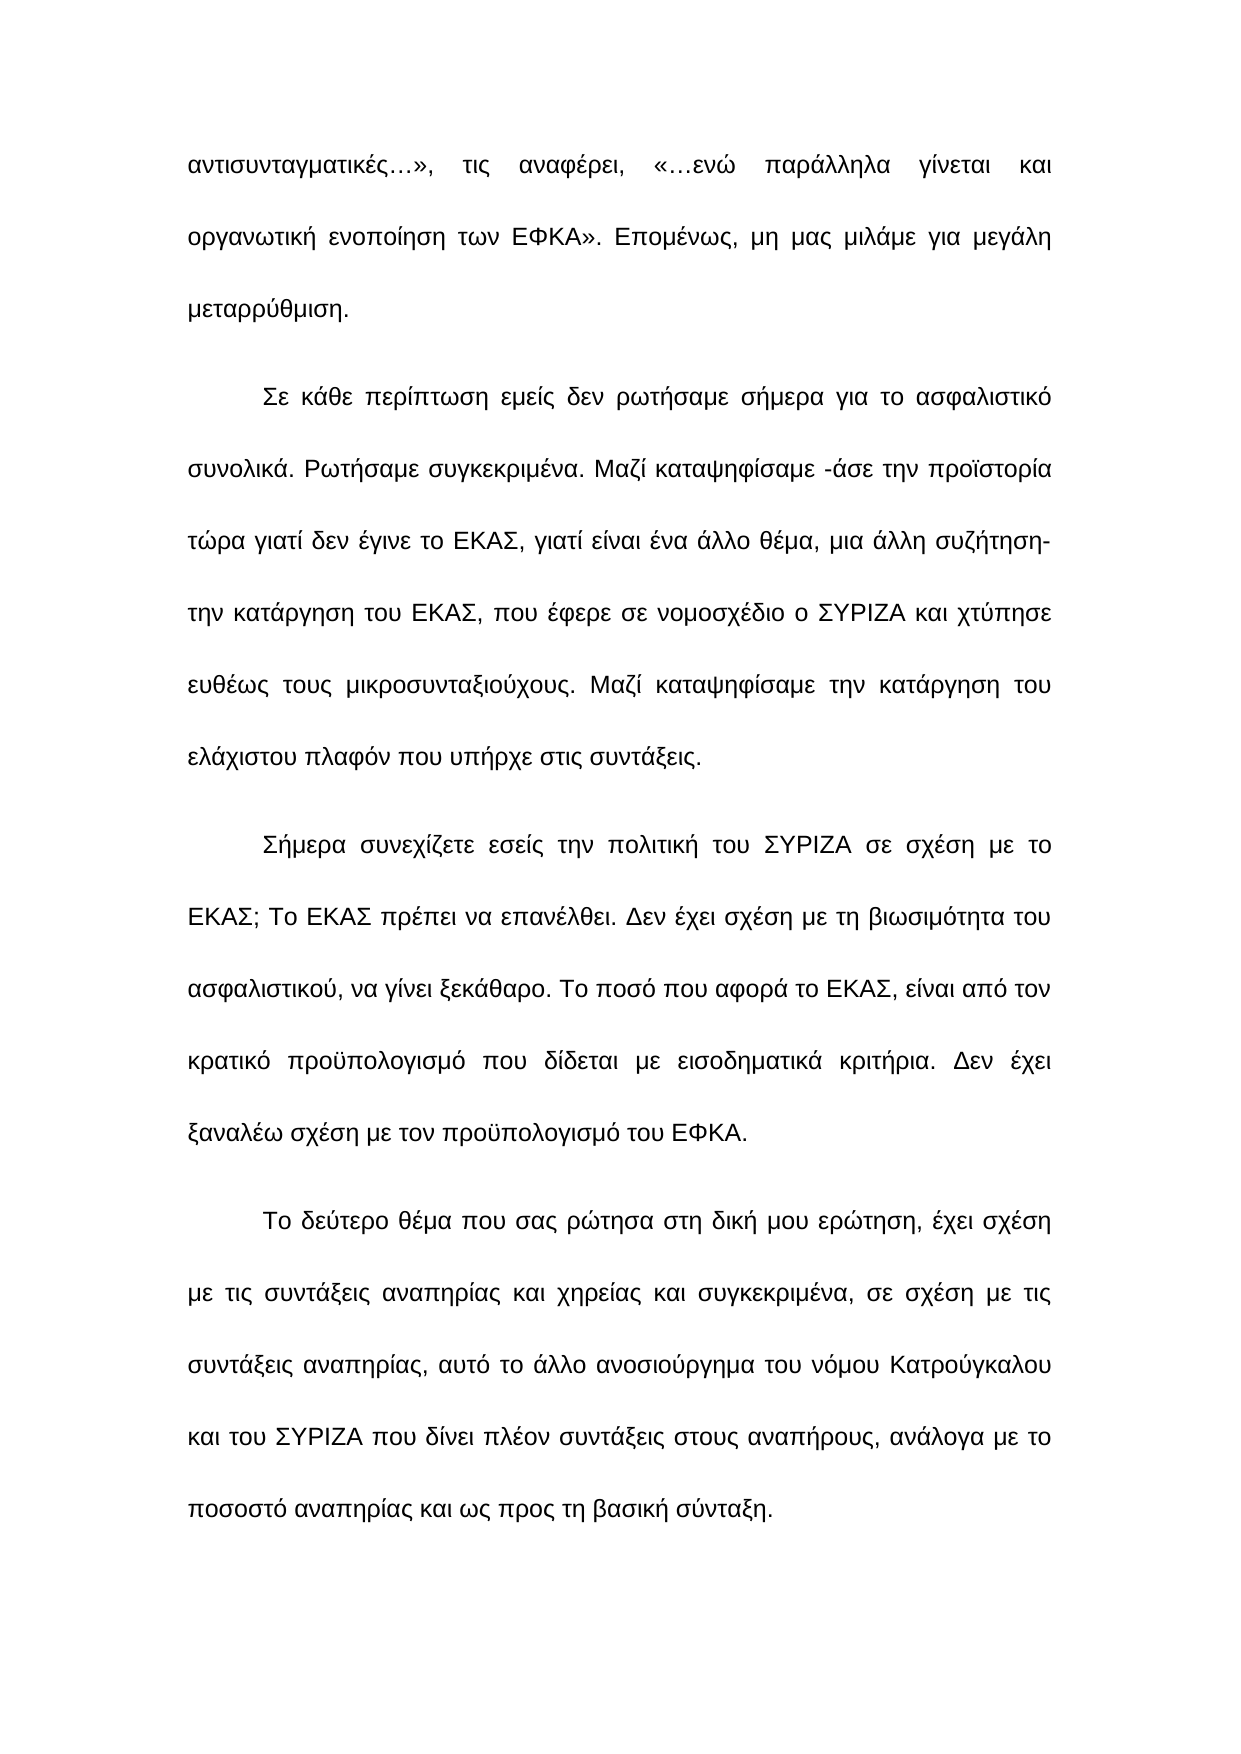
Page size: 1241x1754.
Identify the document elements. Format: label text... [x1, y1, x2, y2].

text Σε κάθε περίπτωση εμείς δεν ρωτήσαμε σήμερα για το ασφαλιστικό συνολικά. Ρωτήσαμε συγκεκριμένα. Μαζί καταψηφίσαμε -άσε την προϊστορία τώρα γιατί δεν έγινε το ΕΚΑΣ, γιατί είναι ένα άλλο θέμα, μια άλλη συζήτηση- την κατάργηση του ΕΚΑΣ, που έφερε σε νομοσχέδιο ο ΣΥΡΙΖΑ και χτύπησε ευθέως τους μικροσυνταξιούχους. Μαζί καταψηφίσαμε την κατάργηση του ελάχιστου πλαφόν που υπήρχε στις συντάξεις. [187, 382, 1053, 770]
text Το δεύτερο θέμα που σας ρώτησα στη δική μου ερώτηση, έχει σχέση με τις συντάξεις αναπηρίας και χηρείας και συγκεκριμένα, σε σχέση με τις συντάξεις αναπηρίας, αυτό το άλλο ανοσιούργημα του νόμου Κατρούγκαλου και του ΣΥΡΙΖΑ που δίνει πλέον συντάξεις στους αναπήρους, ανάλογα με το ποσοστό αναπηρίας και ως προς τη βασική σύνταξη. [187, 1206, 1053, 1522]
text Σήμερα συνεχίζετε εσείς την πολιτική του ΣΥΡΙΖΑ σε σχέση με το ΕΚΑΣ; Το ΕΚΑΣ πρέπει να επανέλθει. Δεν έχει σχέση με τη βιωσιμότητα του ασφαλιστικού, να γίνει ξεκάθαρο. Το ποσό που αφορά το ΕΚΑΣ, είναι από τον κρατικό προϋπολογισμό που δίδεται με εισοδηματικά κριτήρια. Δεν έχει ξαναλέω σχέση με τον προϋπολογισμό του ΕΦΚΑ. [187, 830, 1053, 1146]
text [187, 150, 1053, 322]
